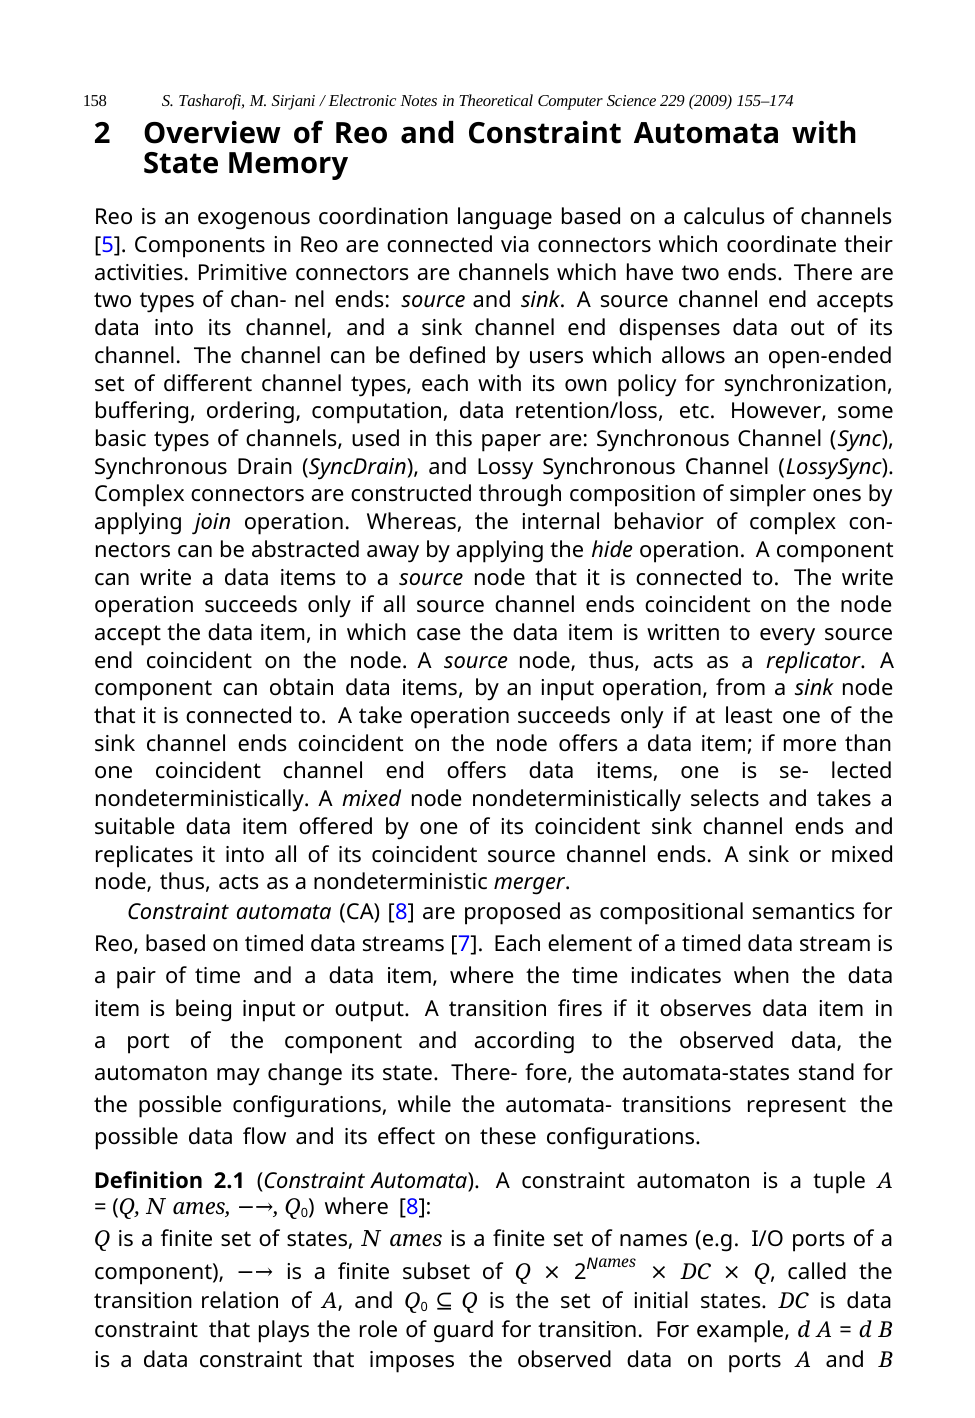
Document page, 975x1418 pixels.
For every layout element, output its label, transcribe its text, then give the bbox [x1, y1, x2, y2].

subtitle Overview of Reo and Constraint Automata with State Memory [94, 117, 893, 182]
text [94, 1223, 893, 1373]
text Reo is an exogenous coordination language based on a calculus of channels [5]. Components in Reo are connected via connectors which coordinate their activities. Primitive connectors are channels which have two ends. There are two types of chan- nel ends: source and sink. A source channel end accepts data into its channel, and a sink channel end dispenses data out of its channel. The channel can be defined by users which allows an open-ended set of different channel types, each with its own policy for synchronization, buffering, ordering, computation, data retention/loss, etc. However, some basic types of channels, used in this paper are: Synchronous Channel (Sync), Synchronous Drain (SyncDrain), and Lossy Synchronous Channel (LossySync). Complex connectors are constructed through composition of simpler ones by applying join operation. Whereas, the internal behavior of complex con- nectors can be abstracted away by applying the hide operation. A component can write a data items to a source node that it is connected to. The write operation succeeds only if all source channel ends coincident on the node accept the data item, in which case the data item is written to every source end coincident on the node. A source node, thus, acts as a replicator. A component can obtain data items, by an input operation, from a sink node that it is connected to. A take operation succeeds only if at least one of the sink channel ends coincident on the node offers a data item; if more than one coincident channel end offers data items, one is se- lected nondeterministically. A mixed node nondeterministically selects and takes a suitable data item offered by one of its coincident sink channel ends and replicates it into all of its coincident source channel ends. A sink or mixed node, thus, acts as a nondeterministic merger. [94, 203, 894, 895]
text Constraint automata (CA) [8] are proposed as compositional semantics for Reo, based on timed data streams [7]. Each element of a timed data stream is a pair of time and a data item, where the time indicates when the data item is being input or output. A transition fires if it observes data item in a port of the component and according to the observed data, the automaton may change its state. There- fore, the automata-states stand for the possible configurations, while the automata- transitions represent the possible data flow and its effect on these configurations. [94, 896, 893, 1151]
text Definition 2.1 (Constraint Automata). A constraint automaton is a tuple A = (Q, N ames, −→, Q0) where [8]: [94, 1167, 893, 1221]
